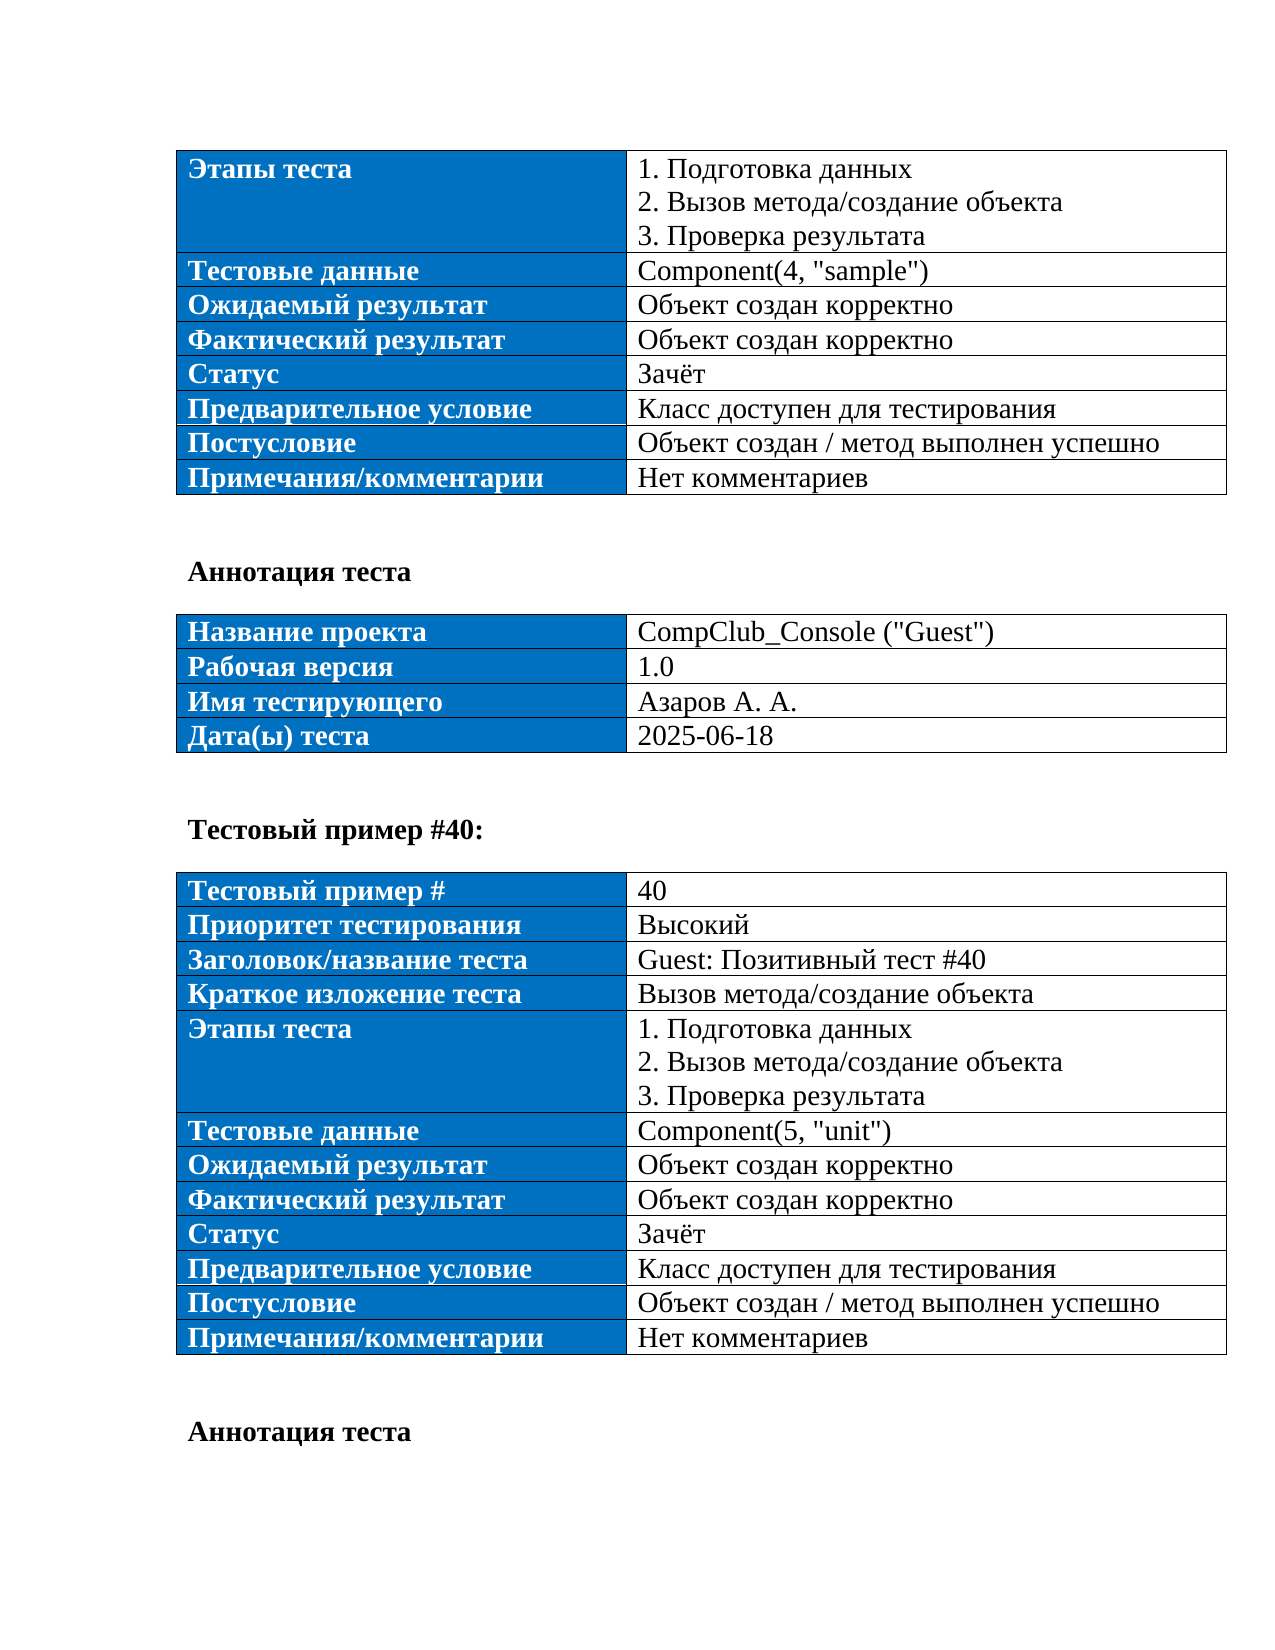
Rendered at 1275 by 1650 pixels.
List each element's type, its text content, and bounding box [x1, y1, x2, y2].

text Тестовый пример #40: [187, 812, 1087, 846]
table_cell Тестовые данные [177, 253, 626, 286]
table_cell Объект создан корректно [627, 287, 1226, 321]
table_cell Рабочая версия [177, 649, 626, 683]
table_cell Постусловие [177, 426, 626, 459]
table_cell Этапы теста [177, 1011, 626, 1112]
table_cell Класс доступен для тестирования [627, 391, 1226, 424]
table_cell Предварительное условие [177, 391, 626, 424]
table_cell Фактический результат [177, 322, 626, 355]
table_cell 2025-06-18 [627, 718, 1226, 752]
table_header Тестовый пример # [177, 873, 626, 906]
table_cell Имя тестирующего [177, 684, 626, 717]
table_cell Guest: Позитивный тест #40 [627, 942, 1226, 975]
table_cell Статус [177, 1216, 626, 1250]
table_cell Этапы теста [177, 151, 626, 252]
table_cell Component(5, "unit") [627, 1113, 1226, 1146]
table_cell Постусловие [177, 1286, 626, 1319]
table_cell Приоритет тестирования [177, 907, 626, 941]
table_cell Зачёт [627, 1216, 1226, 1250]
table_cell Примечания/комментарии [177, 460, 626, 494]
table_cell Дата(ы) теста [177, 718, 626, 752]
table_cell Объект создан корректно [627, 322, 1226, 355]
text Аннотация теста [187, 554, 1087, 588]
table_header 40 [627, 873, 1226, 906]
table_cell 1.0 [627, 649, 1226, 683]
table_cell Тестовые данные [177, 1113, 626, 1146]
table_cell Примечания/комментарии [177, 1320, 626, 1354]
table_cell Высокий [627, 907, 1226, 941]
table_cell Краткое изложение теста [177, 976, 626, 1010]
table_cell Объект создан / метод выполнен успешно [627, 426, 1226, 459]
text Аннотация теста [187, 1414, 1087, 1448]
table_cell Ожидаемый результат [177, 287, 626, 321]
table_cell Заголовок/название теста [177, 942, 626, 975]
table_cell Component(4, "sample") [627, 253, 1226, 286]
table_header Название проекта [177, 615, 626, 648]
table_cell Ожидаемый результат [177, 1147, 626, 1181]
table_cell 1. Подготовка данных 2. Вызов метода/создание объекта 3. Проверка результата [627, 1011, 1226, 1112]
table_cell Фактический результат [177, 1182, 626, 1215]
table_cell Объект создан корректно [627, 1147, 1226, 1181]
table_cell 1. Подготовка данных 2. Вызов метода/создание объекта 3. Проверка результата [627, 151, 1226, 252]
table_cell Вызов метода/создание объекта [627, 976, 1226, 1010]
table_cell Статус [177, 356, 626, 390]
table_cell Класс доступен для тестирования [627, 1251, 1226, 1284]
table_header CompClub_Console ("Guest") [627, 615, 1226, 648]
table_cell Азаров А. А. [627, 684, 1226, 717]
table_cell Нет комментариев [627, 460, 1226, 494]
table_cell Зачёт [627, 356, 1226, 390]
table_cell Нет комментариев [627, 1320, 1226, 1354]
table_cell Предварительное условие [177, 1251, 626, 1284]
table_cell Объект создан / метод выполнен успешно [627, 1286, 1226, 1319]
table_cell Объект создан корректно [627, 1182, 1226, 1215]
